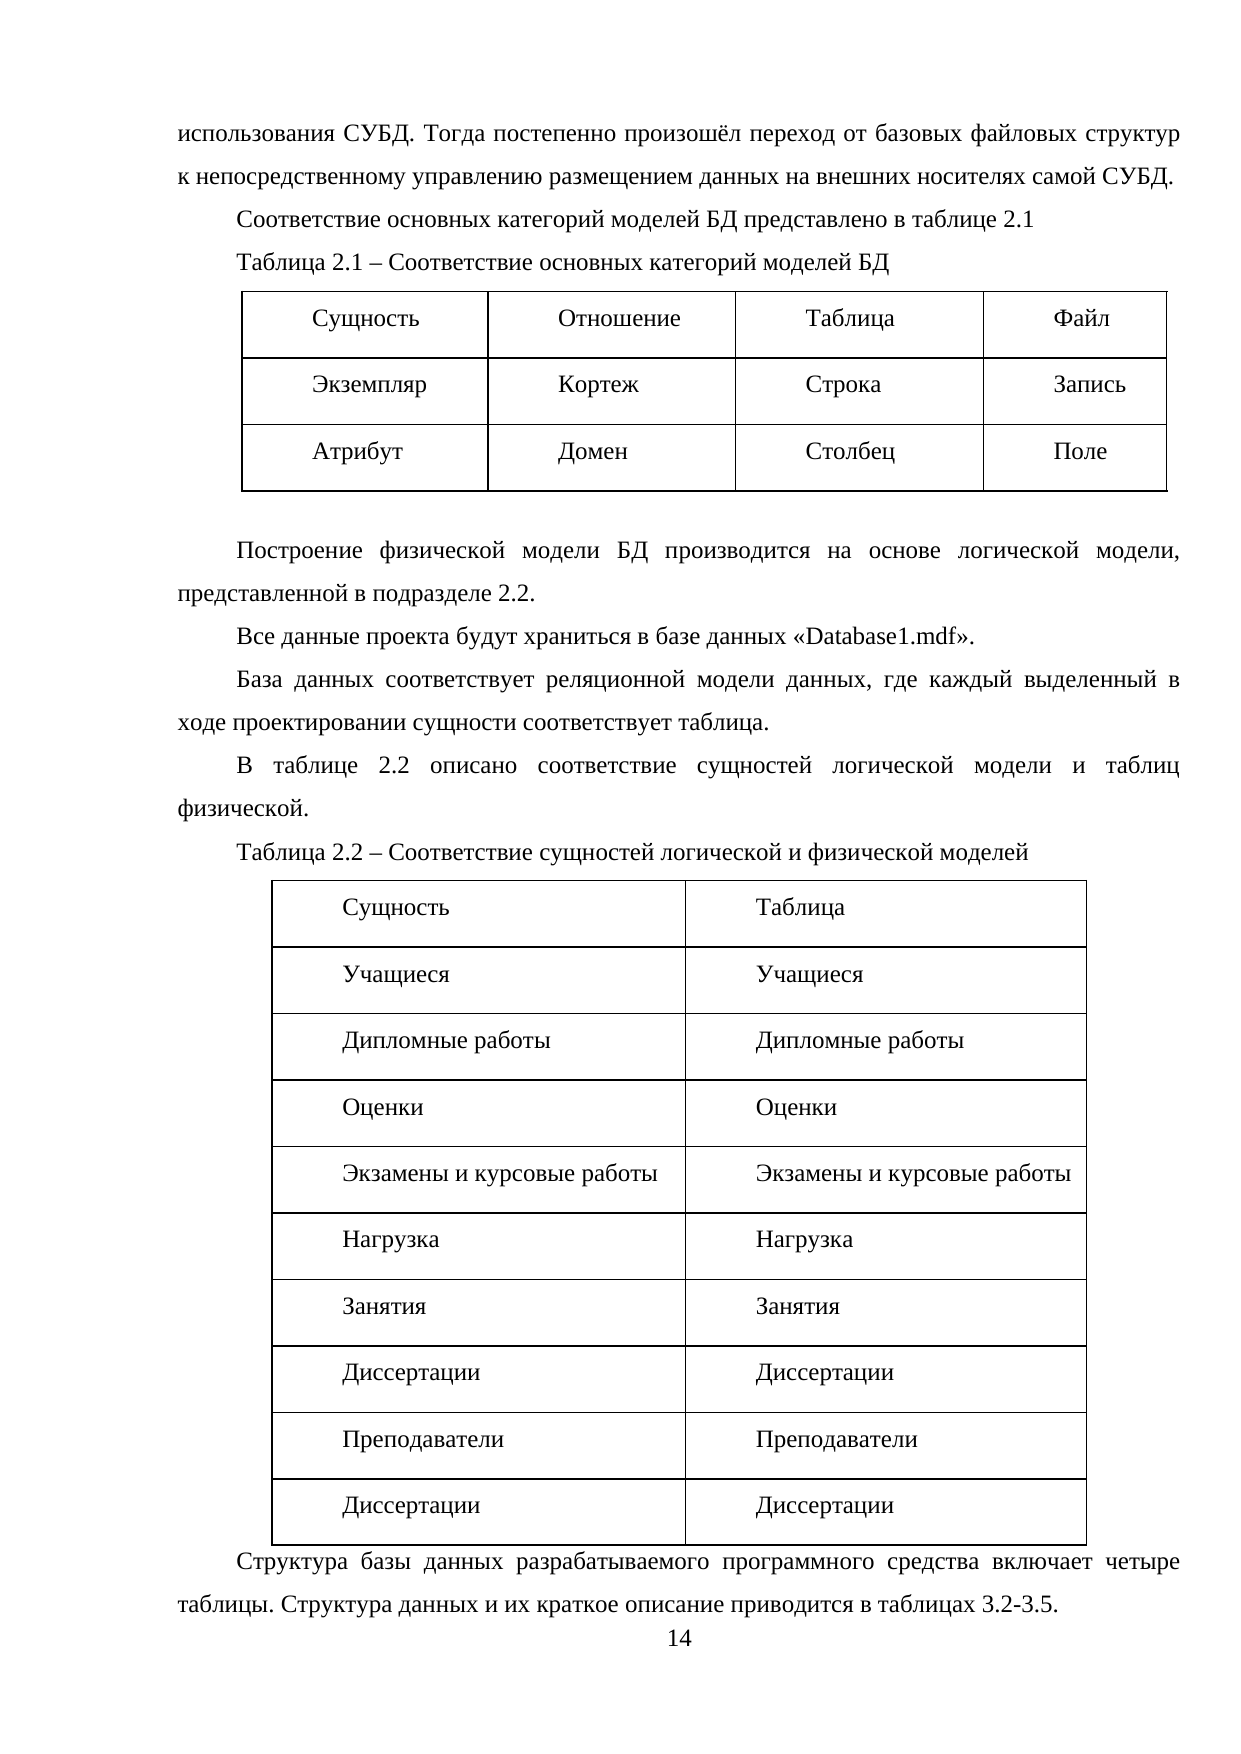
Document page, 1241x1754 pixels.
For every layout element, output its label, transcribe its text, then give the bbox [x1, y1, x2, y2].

table_cell Дипломные работы [273, 1014, 685, 1079]
table_cell Нагрузка [686, 1214, 1086, 1278]
table_cell Преподаватели [273, 1413, 685, 1478]
table_header Отношение [489, 292, 735, 357]
text Соответствие основных категорий моделей БД представлено в таблице 2.1 [177, 204, 1181, 233]
text База данных соответствует реляционной модели данных, где каждый выделенный в ходе проектировании сущности соответствует таблица. [177, 664, 1181, 736]
text Построение физической модели БД производится на основе логической модели, представленной в подразделе 2.2. [177, 535, 1181, 607]
table_cell Запись [984, 359, 1166, 423]
table_cell Диссертации [686, 1347, 1086, 1411]
table_cell Дипломные работы [686, 1014, 1086, 1079]
table_cell Строка [736, 359, 983, 423]
table_cell Занятия [273, 1280, 685, 1345]
text Таблица 2.1 – Соответствие основных категорий моделей БД [177, 247, 1181, 276]
table_cell Преподаватели [686, 1413, 1086, 1478]
table_cell Нагрузка [273, 1214, 685, 1278]
table_header Сущность [273, 881, 685, 946]
table_header Сущность [243, 292, 487, 357]
table_cell Домен [489, 425, 735, 490]
table_cell Поле [984, 425, 1166, 490]
table_header Файл [984, 292, 1166, 357]
text Структура базы данных разрабатываемого программного средства включает четыре таблицы. Структура данных и их краткое описание приводится в таблицах 3.2-3.5. [177, 1546, 1181, 1618]
table_cell Учащиеся [273, 948, 685, 1013]
table_cell Кортеж [489, 359, 735, 423]
table_cell Экзамены и курсовые работы [273, 1147, 685, 1212]
table_cell Столбец [736, 425, 983, 490]
table_cell Учащиеся [686, 948, 1086, 1013]
text Все данные проекта будут храниться в базе данных «Database1.mdf». [177, 621, 1181, 650]
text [177, 118, 1181, 190]
table_cell Диссертации [686, 1480, 1086, 1544]
table_cell Оценки [686, 1081, 1086, 1146]
table_cell Занятия [686, 1280, 1086, 1345]
table_cell Диссертации [273, 1480, 685, 1544]
text В таблице 2.2 описано соответствие сущностей логической модели и таблиц физической. [177, 750, 1181, 822]
table_header Таблица [686, 881, 1086, 946]
table_cell Экзамены и курсовые работы [686, 1147, 1086, 1212]
table_cell Атрибут [243, 425, 487, 490]
table_cell Экземпляр [243, 359, 487, 423]
table_cell Оценки [273, 1081, 685, 1146]
text Таблица 2.2 – Соответствие сущностей логической и физической моделей [177, 837, 1181, 865]
table_cell Диссертации [273, 1347, 685, 1411]
table_header Таблица [736, 292, 983, 357]
